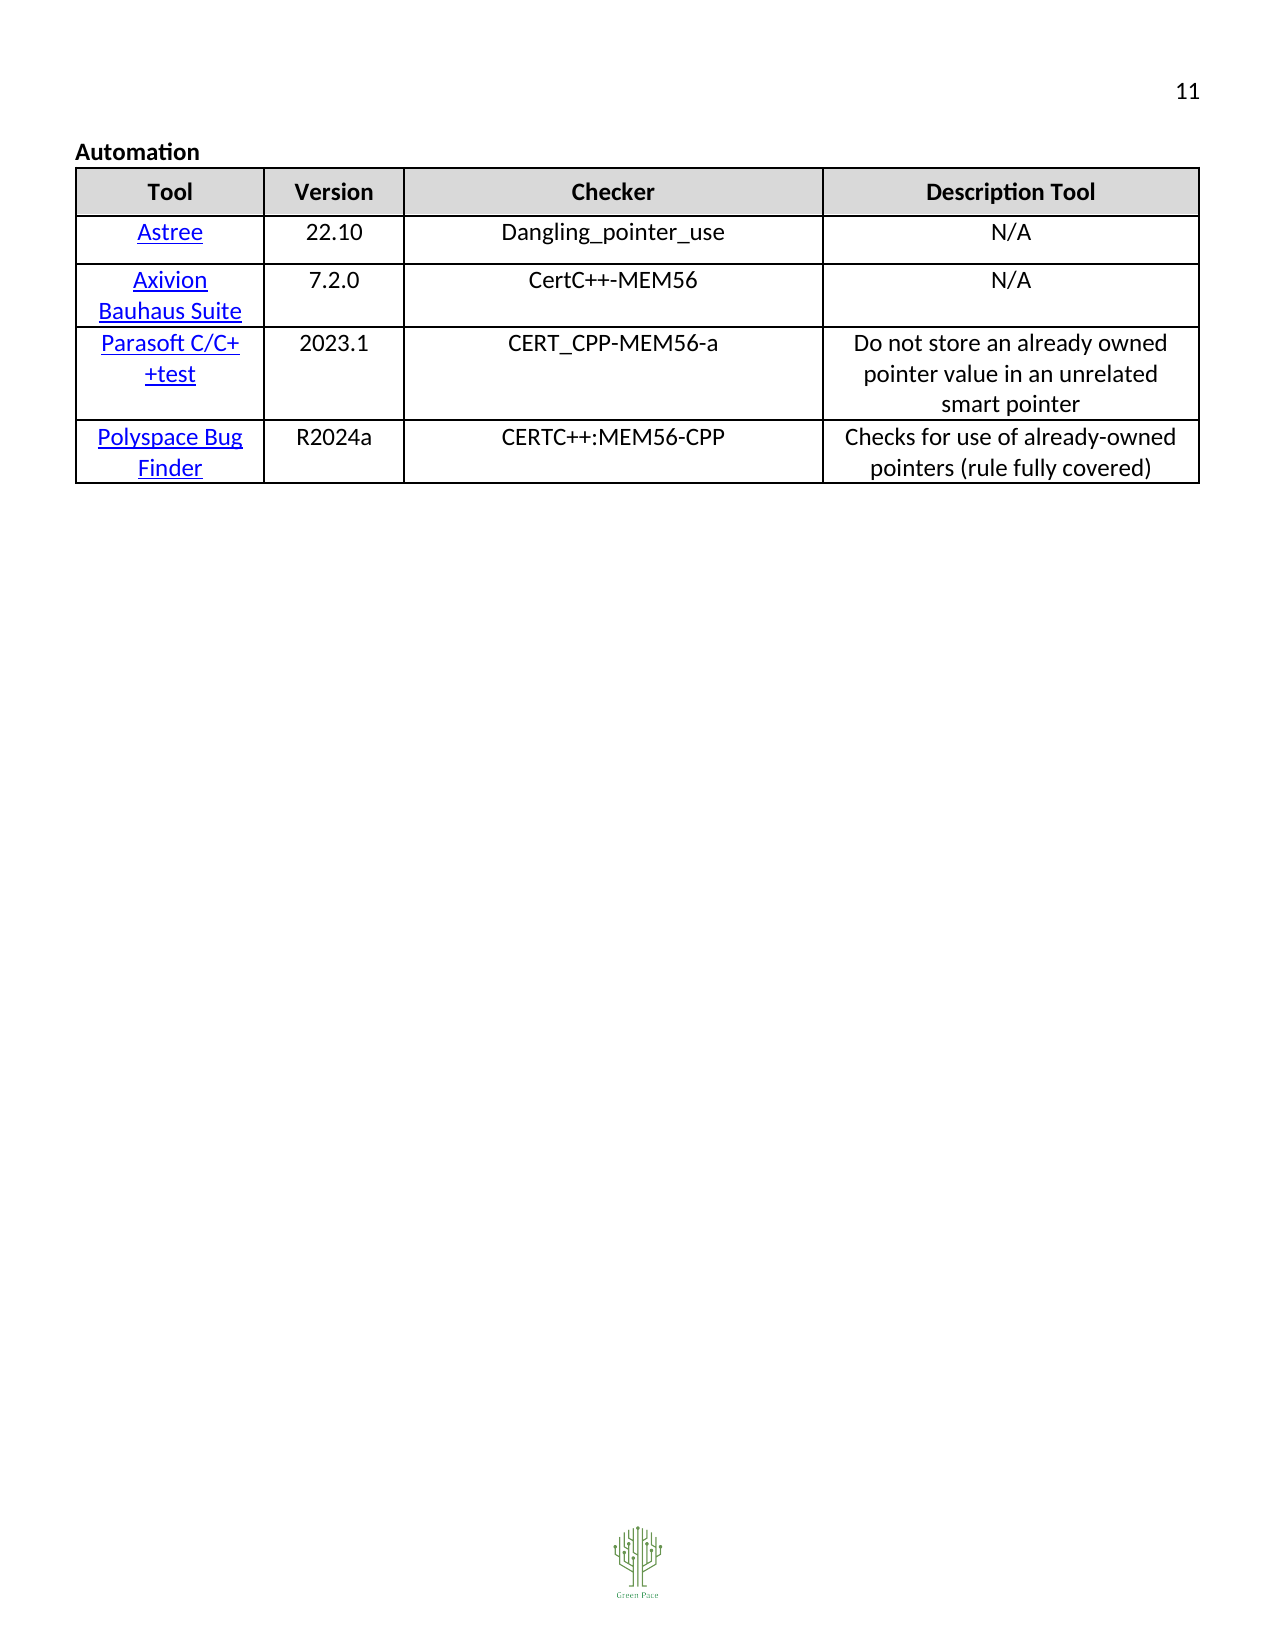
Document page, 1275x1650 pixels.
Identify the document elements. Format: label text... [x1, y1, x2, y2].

text Automation [75, 136, 1200, 167]
table_cell N/A [824, 217, 1198, 262]
table_cell N/A [824, 265, 1198, 326]
table_cell Polyspace Bug Finder [77, 421, 263, 482]
table_cell Dangling_pointer_use [405, 217, 822, 262]
table_cell CertC++-MEM56 [405, 265, 822, 326]
table_cell 22.10 [265, 217, 403, 262]
table_cell 2023.1 [265, 328, 403, 419]
table_header Description Tool [824, 169, 1198, 214]
table_cell Do not store an already owned pointer value in an unrelated smart pointer [824, 328, 1198, 419]
table_cell Checks for use of already-owned pointers (rule fully covered) [824, 421, 1198, 482]
table_cell CERT_CPP-MEM56-a [405, 328, 822, 419]
table_cell Parasoft C/C++test [77, 328, 263, 419]
table_cell CERTC++:MEM56-CPP [405, 421, 822, 482]
table_cell R2024a [265, 421, 403, 482]
table_cell Astree [77, 217, 263, 262]
table_header Tool [77, 169, 263, 214]
table_header Checker [405, 169, 822, 214]
table_header Version [265, 169, 403, 214]
picture [605, 1521, 670, 1606]
table_cell Axivion Bauhaus Suite [77, 265, 263, 326]
table_cell 7.2.0 [265, 265, 403, 326]
